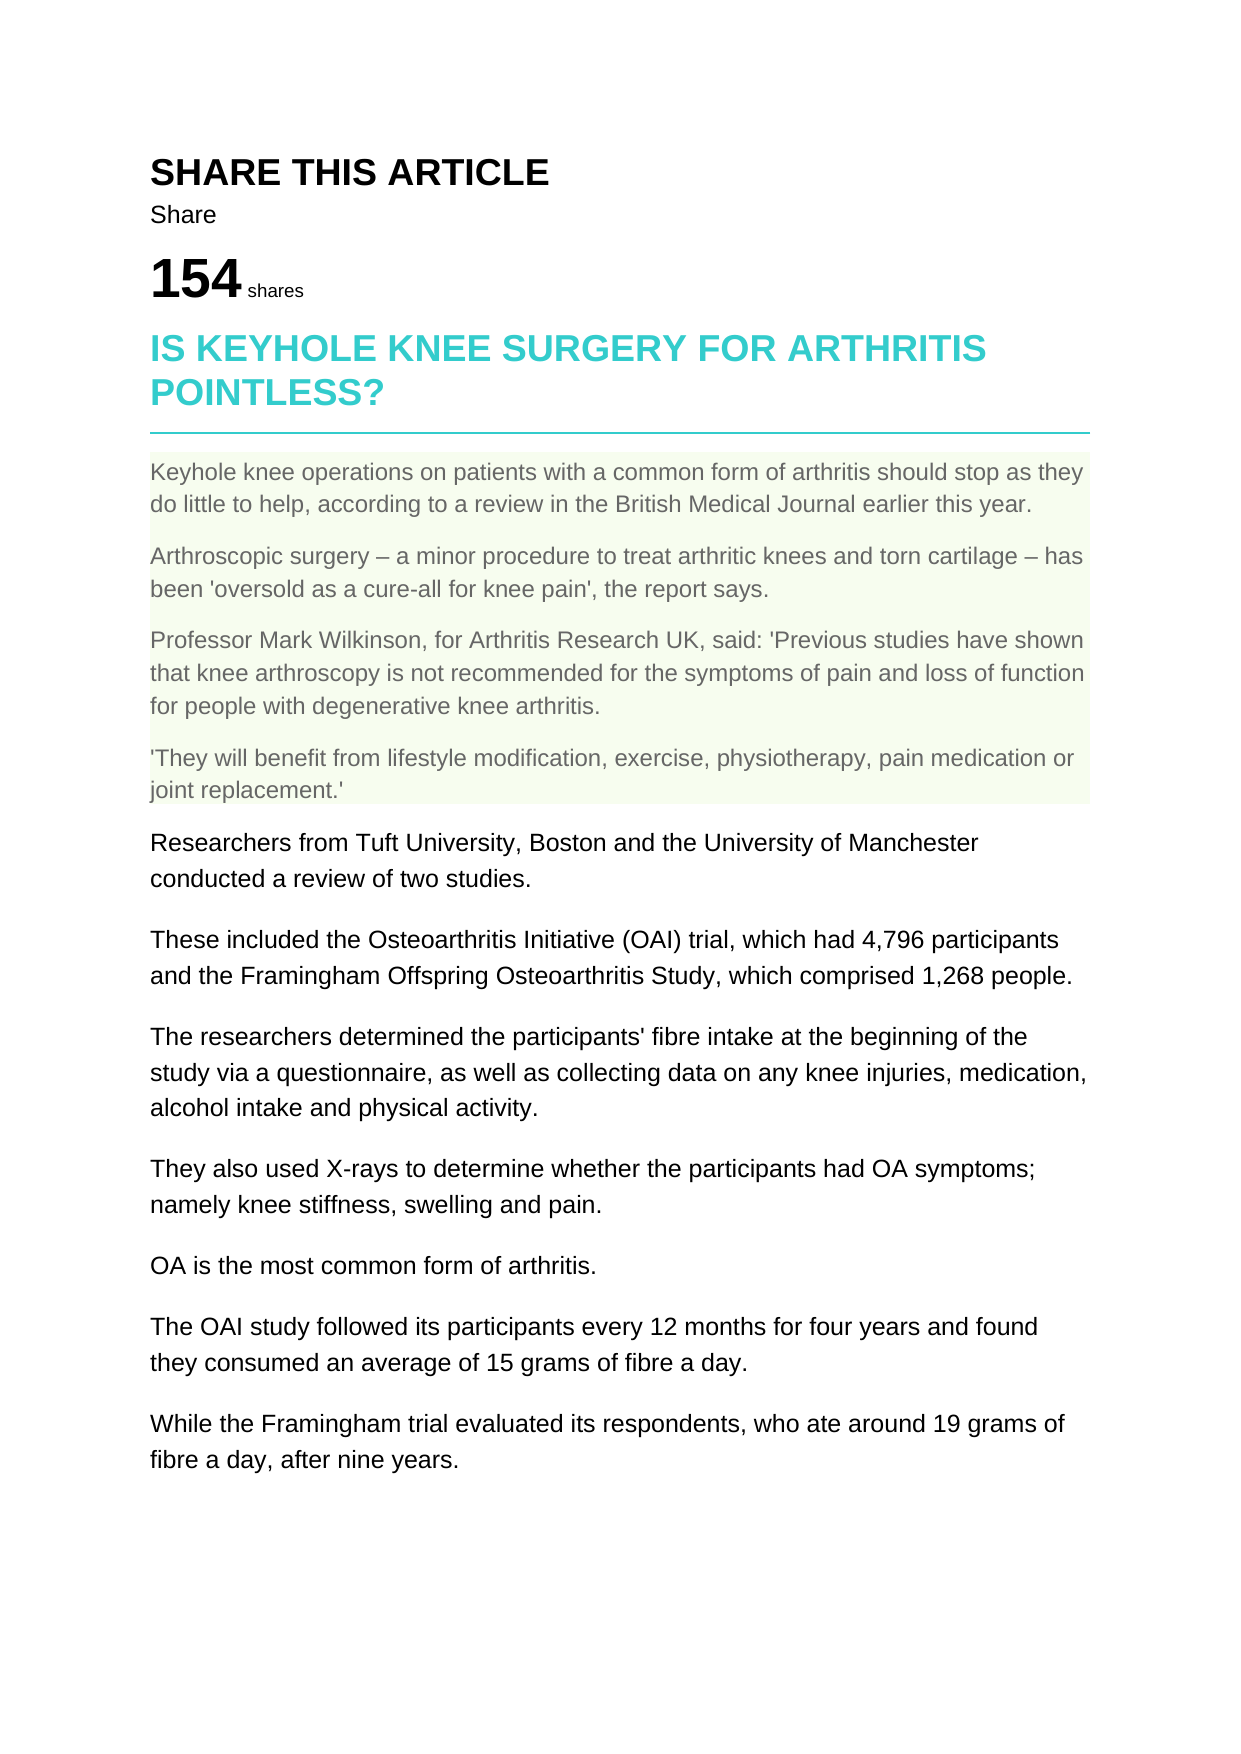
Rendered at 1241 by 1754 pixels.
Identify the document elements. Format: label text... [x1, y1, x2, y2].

text 154 shares [150, 246, 1090, 309]
text While the Framingham trial evaluated its respondents, who ate around 19 grams of fibre a day, after nine years. [150, 1402, 1090, 1474]
text 'They will benefit from lifestyle modification, exercise, physiotherapy, pain medication or joint replacement.' [150, 738, 1090, 804]
text They also used X-rays to determine whether the participants had OA symptoms; namely knee stiffness, swelling and pain. [150, 1147, 1090, 1219]
text These included the Osteoarthritis Initiative (OAI) trial, which had 4,796 participants and the Framingham Offspring Osteoarthritis Study, which comprised 1,268 people. [150, 917, 1090, 989]
text Keyhole knee operations on patients with a common form of arthritis should stop as they do little to help, according to a review in the British Medical Journal earlier this year. [150, 452, 1090, 518]
text The OAI study followed its participants every 12 months for four years and found they consumed an average of 15 grams of fibre a day. [150, 1305, 1090, 1377]
text IS KEYHOLE KNEE SURGERY FOR ARTHRITIS POINTLESS? [150, 326, 1090, 432]
text Arthroscopic surgery – a minor procedure to treat arthritic knees and torn cartilage – has been 'oversold as a cure-all for knee pain', the report says. [150, 537, 1090, 602]
text SHARE THIS ARTICLE [150, 150, 1090, 193]
text Share [150, 193, 1090, 229]
text Researchers from Tuft University, Boston and the University of Manchester conducted a review of two studies. [150, 821, 1090, 892]
text OA is the most common form of arthritis. [150, 1244, 1090, 1280]
text Professor Mark Wilkinson, for Arthritis Research UK, said: 'Previous studies have shown that knee arthroscopy is not recommended for the symptoms of pain and loss of function for people with degenerative knee arthritis. [150, 621, 1090, 719]
text The researchers determined the participants' fibre intake at the beginning of the study via a questionnaire, as well as collecting data on any knee injuries, medication, alcohol intake and physical activity. [150, 1014, 1090, 1122]
